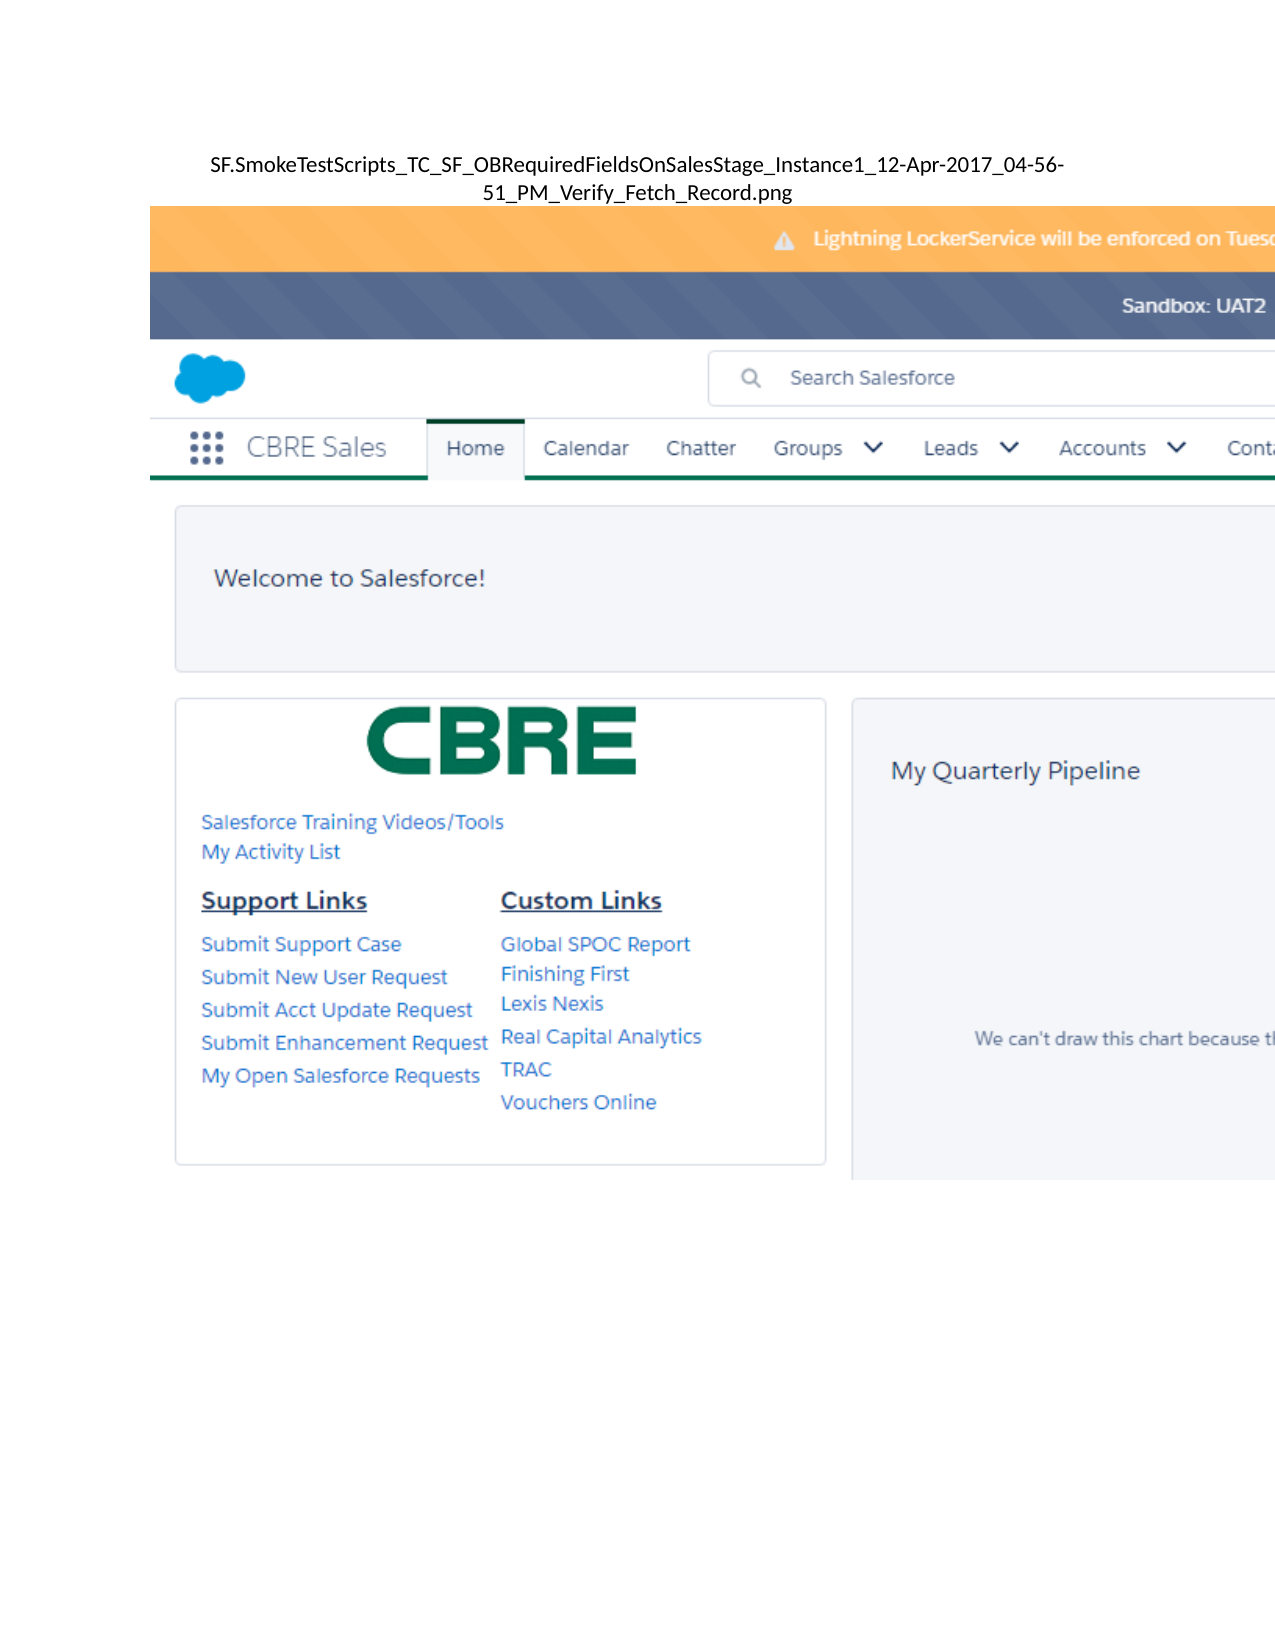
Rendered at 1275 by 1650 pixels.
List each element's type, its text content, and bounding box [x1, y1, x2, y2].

text SF.SmokeTestScripts_TC_SF_OBRequiredFieldsOnSalesStage_Instance1_12-Apr-2017_04-56-51_PM_Verify_Fetch_Record.png [150, 150, 1125, 218]
picture [150, 218, 1275, 1192]
